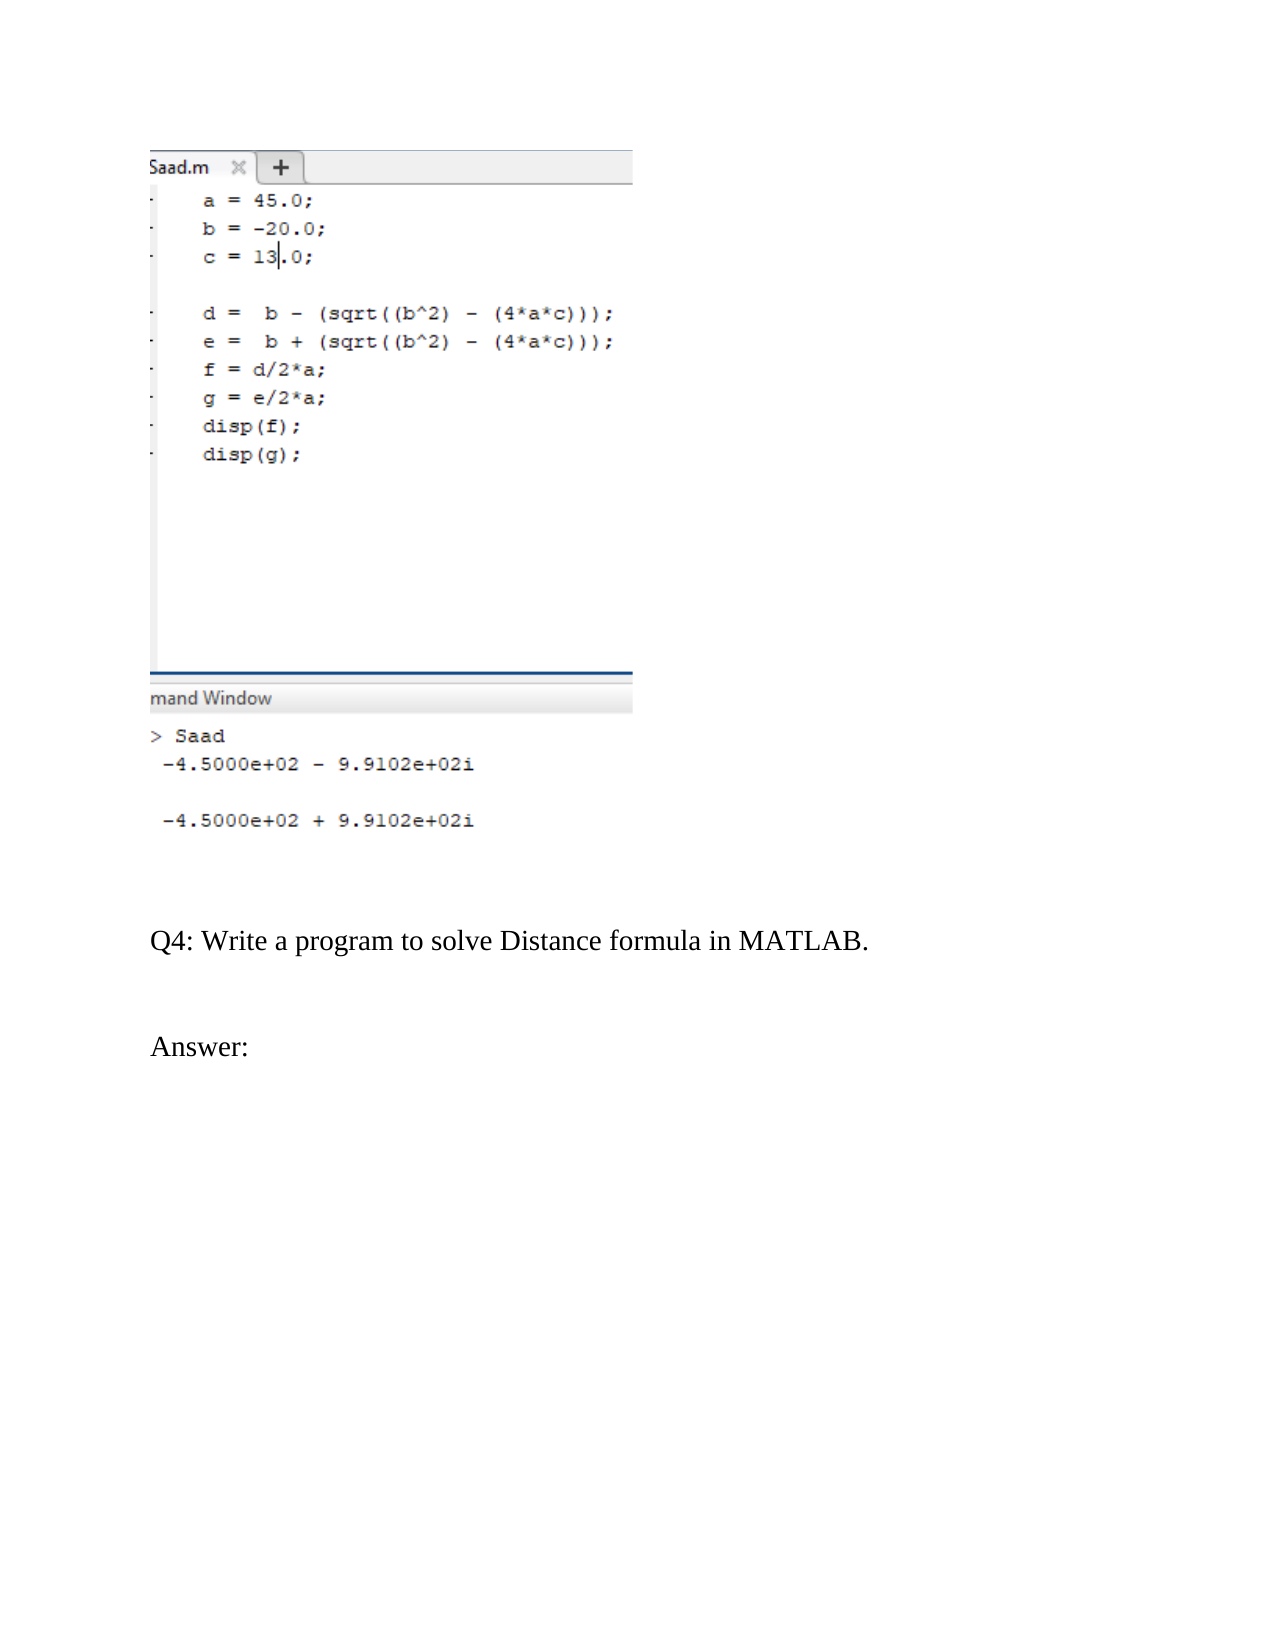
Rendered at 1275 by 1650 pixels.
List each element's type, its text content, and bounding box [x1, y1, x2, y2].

text Answer: [150, 1029, 1125, 1062]
picture [150, 150, 633, 852]
text Q4: Write a program to solve Distance formula in MATLAB. [150, 923, 1125, 957]
